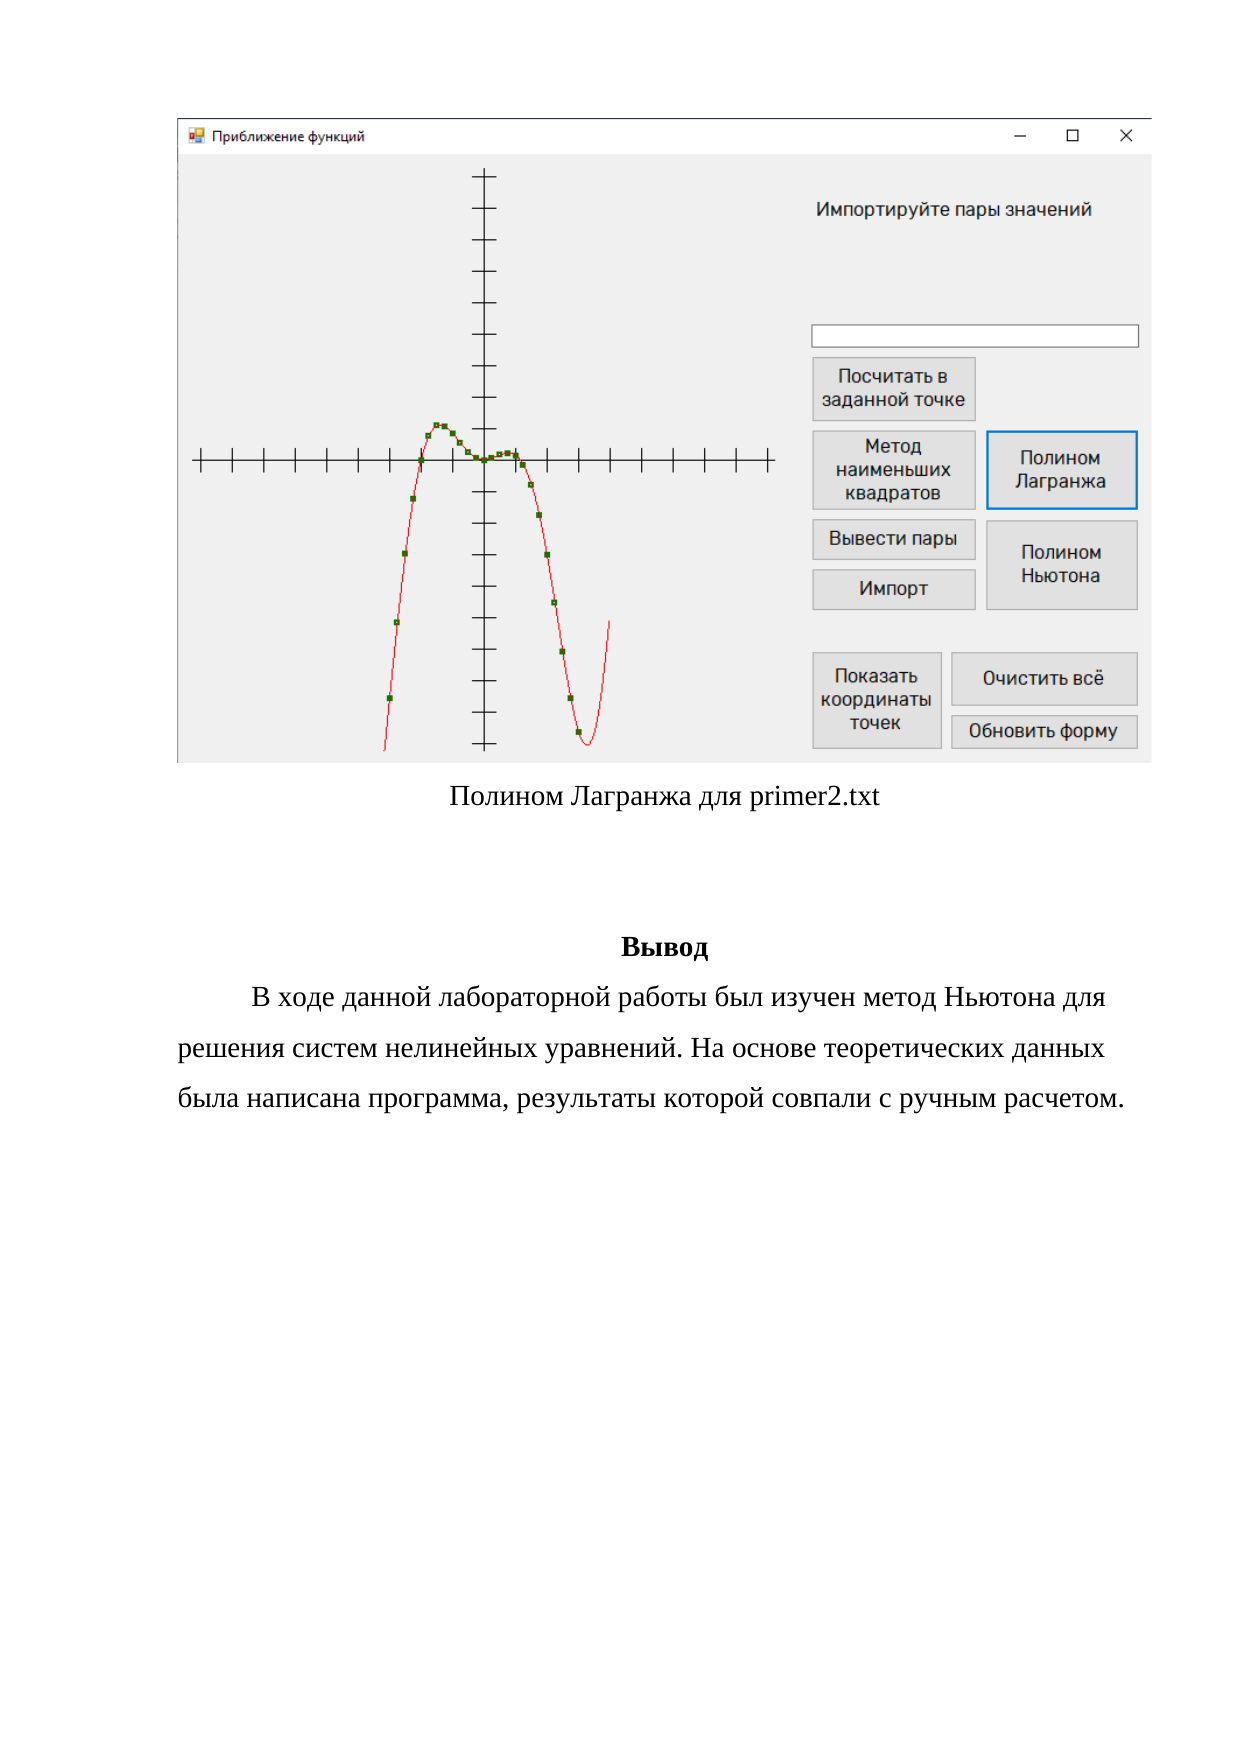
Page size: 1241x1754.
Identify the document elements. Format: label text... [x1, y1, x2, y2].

text В ходе данной лабораторной работы был изучен метод Ньютона для решения систем нелинейных уравнений. На основе теоретических данных была написана программа, результаты которой совпали с ручным расчетом. [177, 979, 1152, 1114]
text Полином Лагранжа для primer2.txt [177, 778, 1152, 812]
picture [177, 118, 1152, 763]
text Вывод [177, 929, 1152, 963]
